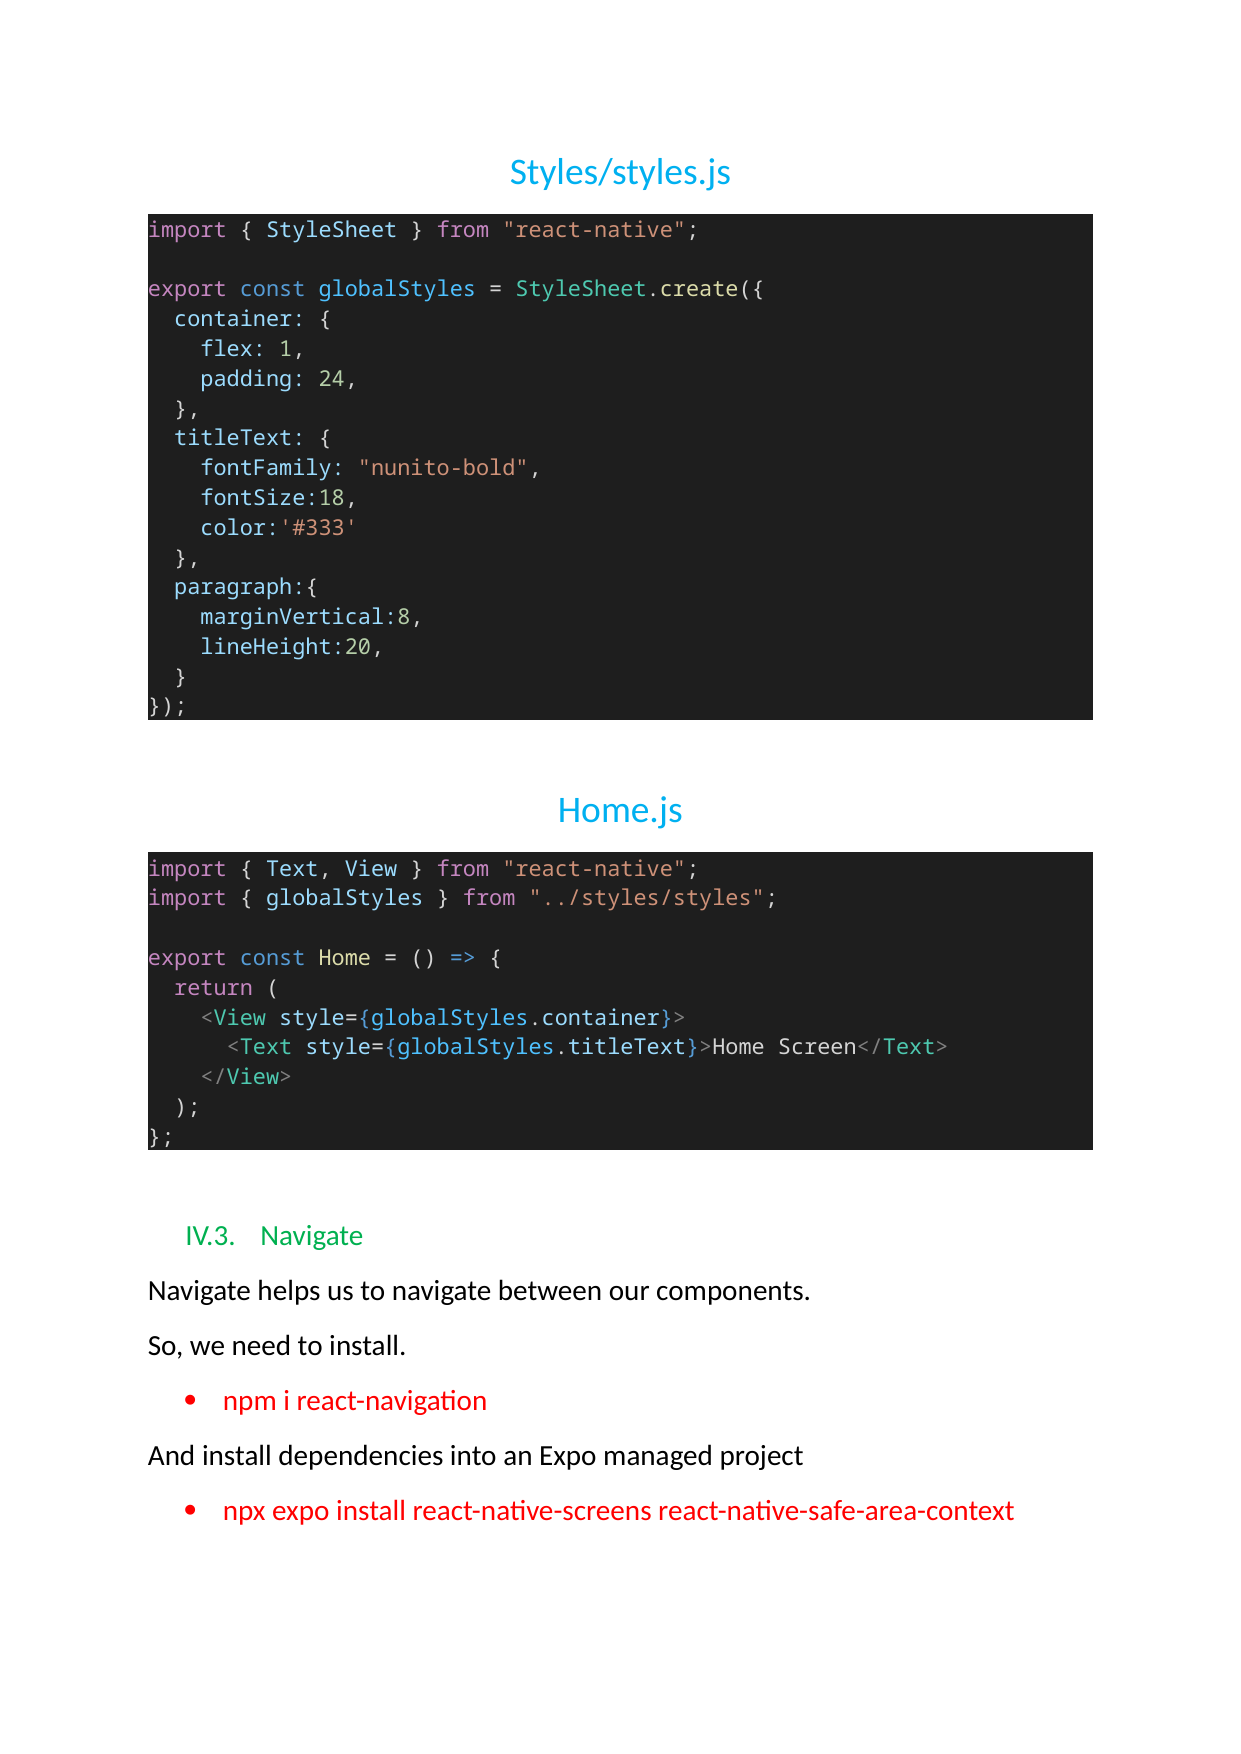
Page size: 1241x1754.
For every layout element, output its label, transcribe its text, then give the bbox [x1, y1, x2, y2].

text import { globalStyles } from "../styles/styles"; [148, 882, 1093, 912]
text Navigate helps us to navigate between our components. [148, 1272, 1093, 1307]
text export const globalStyles = StyleSheet.create({ [148, 273, 1093, 303]
text titleText: { [148, 422, 1093, 452]
text }); [148, 690, 1093, 720]
text <Text style={globalStyles.titleText}>Home Screen</Text> [148, 1031, 1093, 1061]
text <View style={globalStyles.container}> [148, 1001, 1093, 1031]
text paragraph:{ [148, 571, 1093, 601]
text }, [148, 541, 1093, 571]
text </View> [148, 1061, 1093, 1091]
list Navigate [185, 1217, 1093, 1252]
text }; [148, 1121, 1093, 1150]
text Home.js [148, 786, 1093, 832]
text lineHeight:20, [148, 631, 1093, 661]
list npx expo install react-native-screens react-native-safe-area-context [185, 1492, 1093, 1528]
text color:'#333' [148, 512, 1093, 541]
text } [148, 661, 1093, 690]
text return ( [148, 972, 1093, 1001]
text marginVertical:8, [148, 601, 1093, 631]
text flex: 1, [148, 333, 1093, 363]
text And install dependencies into an Expo managed project [148, 1437, 1093, 1473]
text padding: 24, [148, 363, 1093, 392]
text import { StyleSheet } from "react-native"; [148, 214, 1093, 243]
text fontSize:18, [148, 482, 1093, 512]
text So, we need to install. [148, 1327, 1093, 1362]
text fontFamily: "nunito-bold", [148, 452, 1093, 482]
text export const Home = () => { [148, 942, 1093, 972]
text ); [148, 1091, 1093, 1121]
list npm i react-navigation [185, 1382, 1093, 1417]
text import { Text, View } from "react-native"; [148, 852, 1093, 882]
text }, [148, 392, 1093, 422]
text Styles/styles.js [148, 148, 1093, 193]
text container: { [148, 303, 1093, 333]
